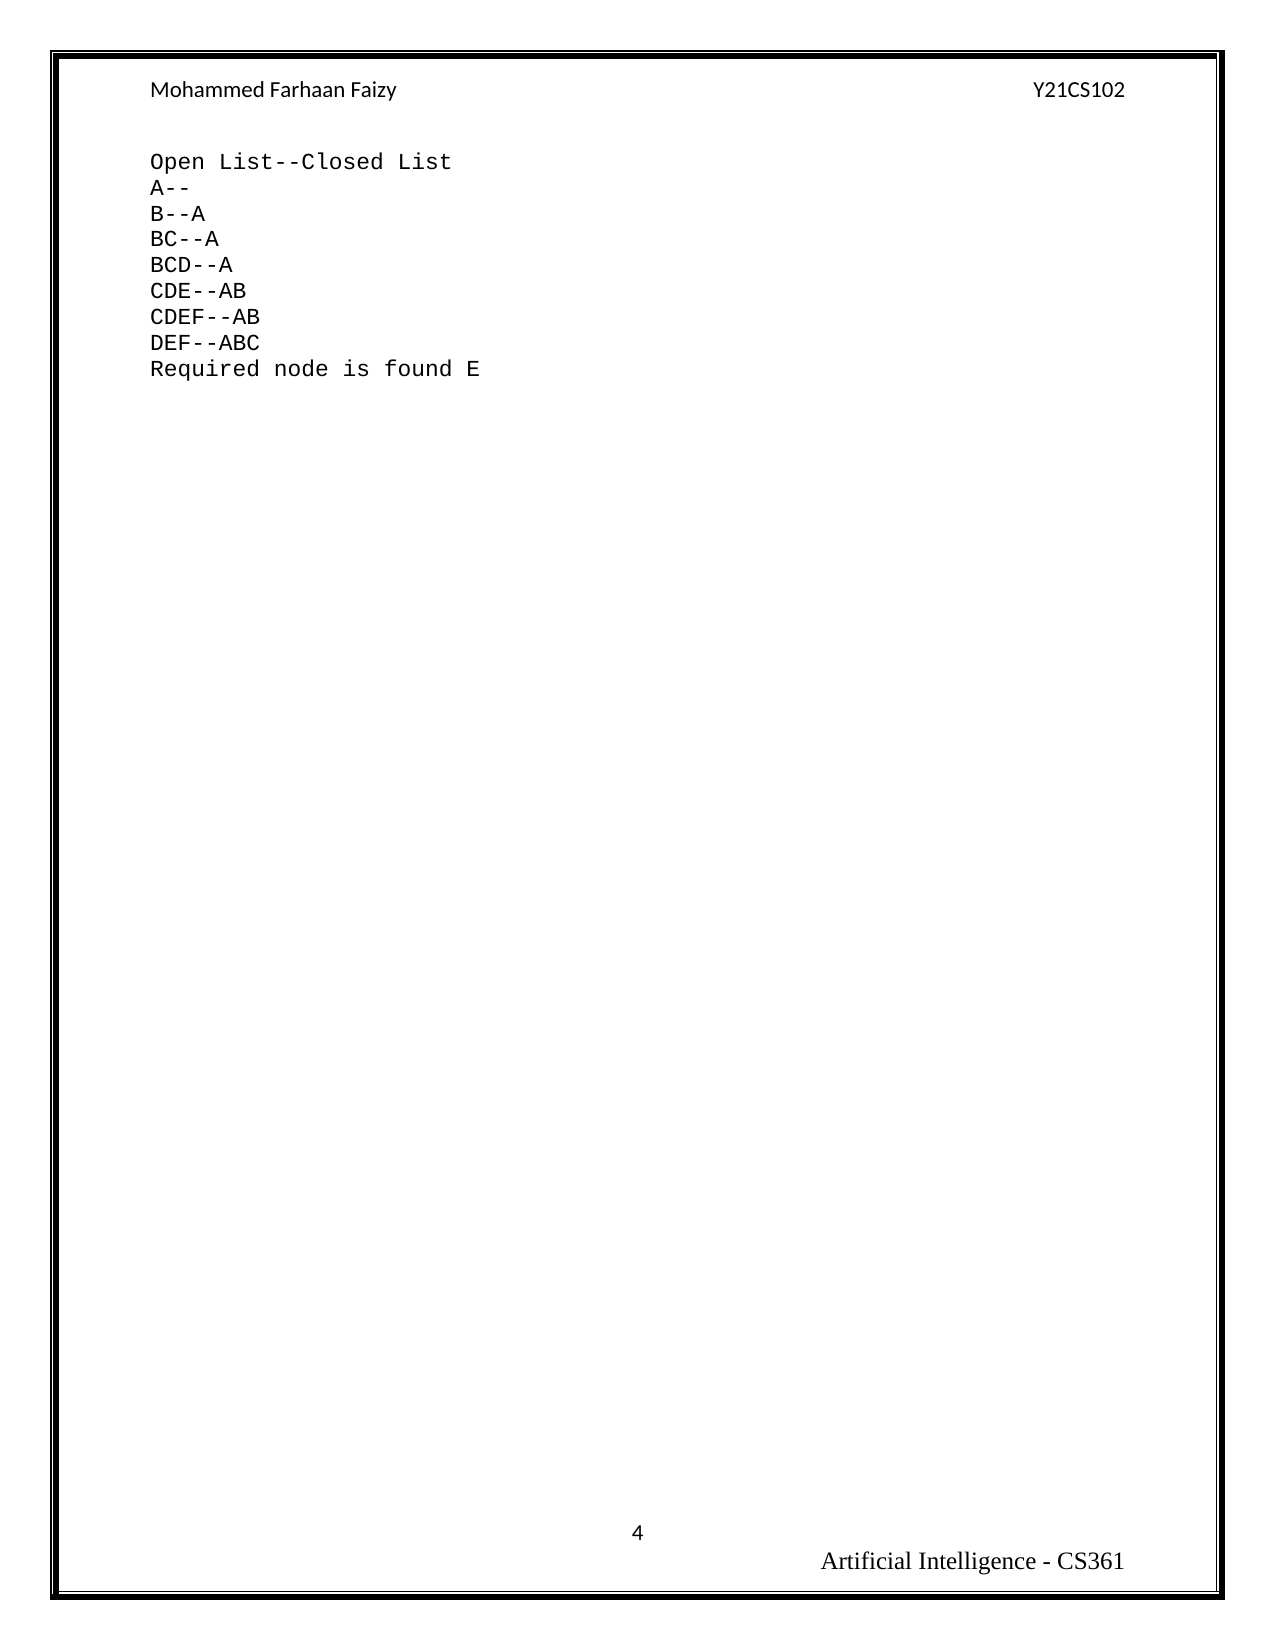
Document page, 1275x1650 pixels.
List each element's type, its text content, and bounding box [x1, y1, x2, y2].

text Required node is found E [150, 357, 1125, 383]
text B--A [150, 202, 1125, 228]
text BCD--A [150, 254, 1125, 280]
text Open List--Closed List [150, 150, 1125, 176]
text A-- [150, 176, 1125, 202]
text BC--A [150, 228, 1125, 254]
text DEF--ABC [150, 332, 1125, 357]
text CDE--AB [150, 280, 1125, 306]
text CDEF--AB [150, 306, 1125, 332]
